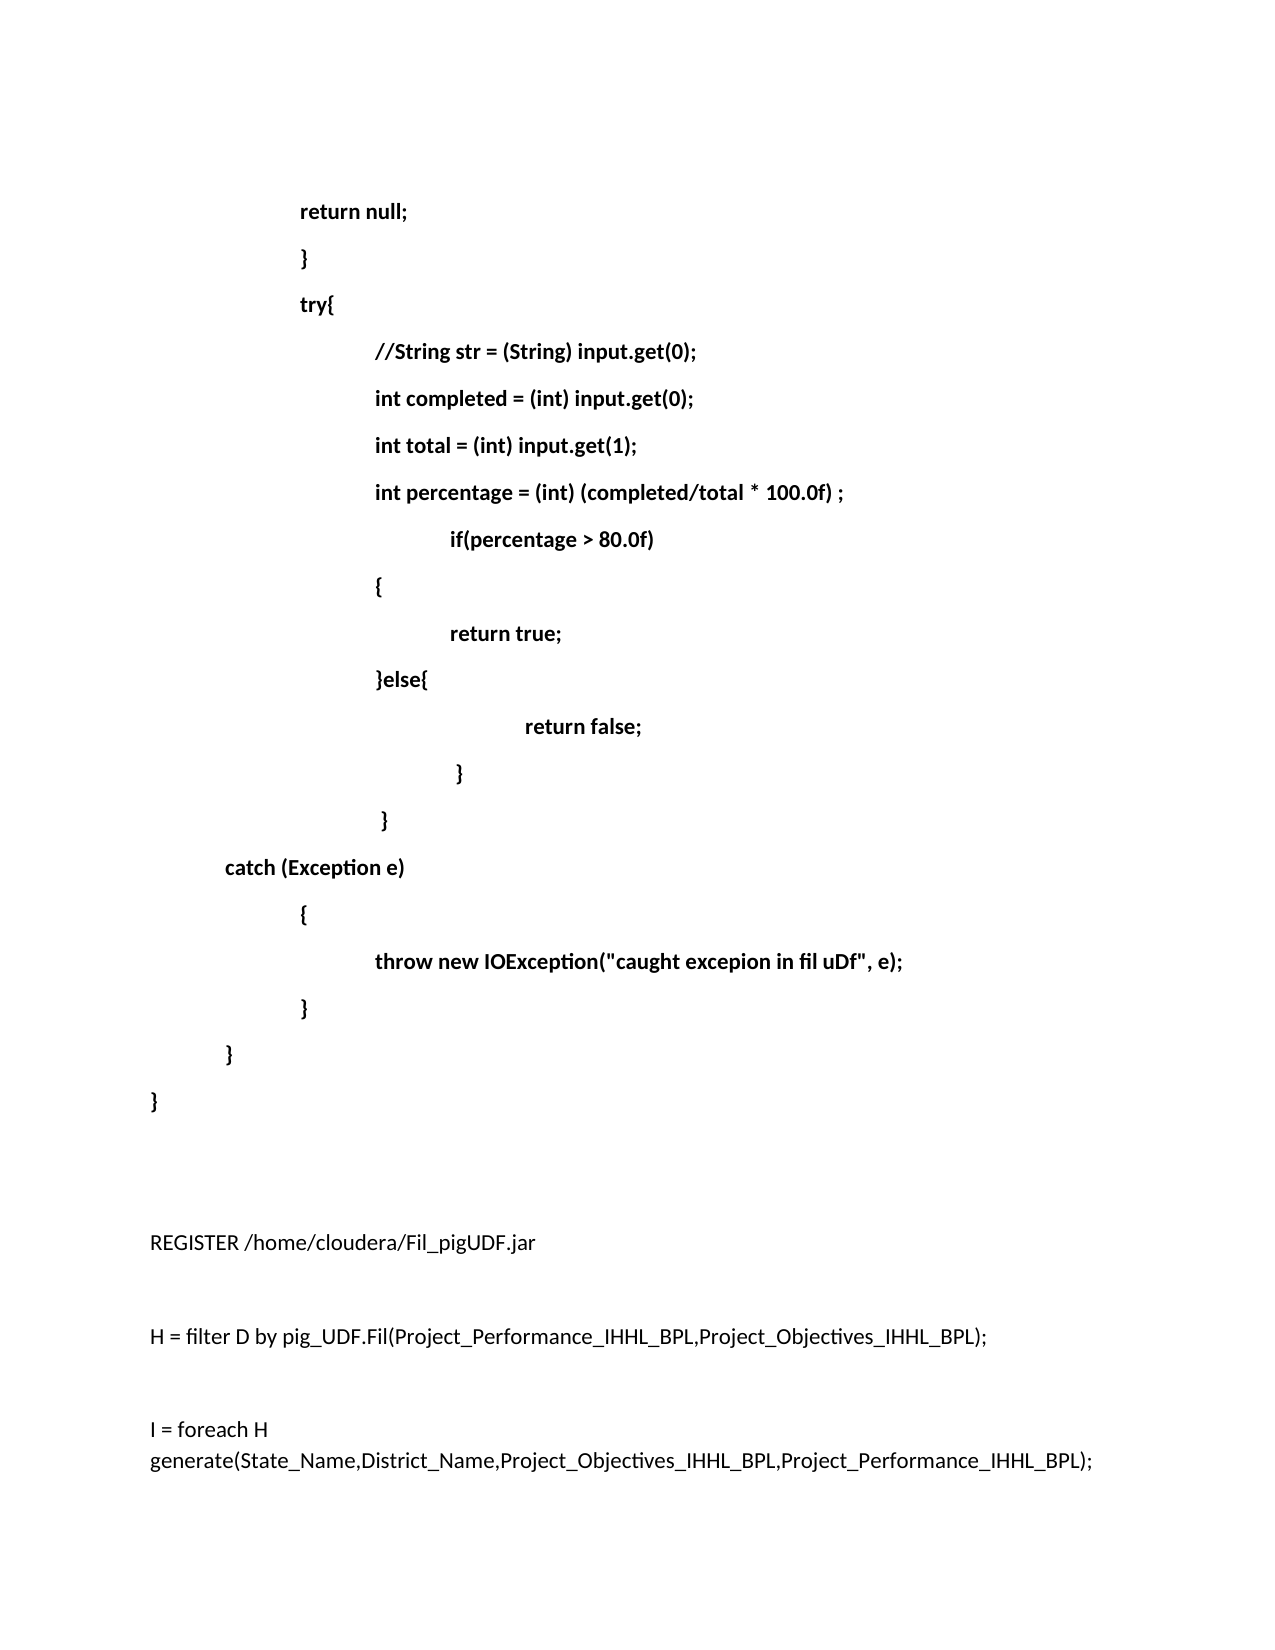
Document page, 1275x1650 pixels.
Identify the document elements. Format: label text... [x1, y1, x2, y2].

text if(percentage > 80.0f) [150, 525, 1125, 553]
text try{ [150, 291, 1125, 319]
text H = filter D by pig_UDF.Fil(Project_Performance_IHHL_BPL,Project_Objectives_IHHL_BPL); [150, 1322, 1125, 1350]
text REGISTER /home/cloudera/Fil_pigUDF.jar [150, 1228, 1125, 1256]
text int percentage = (int) (completed/total * 100.0f) ; [150, 478, 1125, 506]
text { [150, 900, 1125, 928]
text }else{ [150, 666, 1125, 694]
text return null; [150, 197, 1125, 225]
text } [150, 806, 1125, 834]
text throw new IOException("caught excepion in fil uDf", e); [150, 947, 1125, 975]
text } [150, 759, 1125, 787]
text int total = (int) input.get(1); [150, 431, 1125, 459]
text { [150, 572, 1125, 600]
text return true; [150, 619, 1125, 647]
text return false; [150, 712, 1125, 741]
text } [150, 1041, 1125, 1069]
text I = foreach H generate(State_Name,District_Name,Project_Objectives_IHHL_BPL,Project_Performance_IHHL_BPL); [150, 1416, 1125, 1474]
text int completed = (int) input.get(0); [150, 384, 1125, 412]
text } [150, 994, 1125, 1022]
text //String str = (String) input.get(0); [150, 337, 1125, 366]
text catch (Exception e) [150, 853, 1125, 881]
text } [150, 244, 1125, 272]
text } [150, 1087, 1125, 1116]
